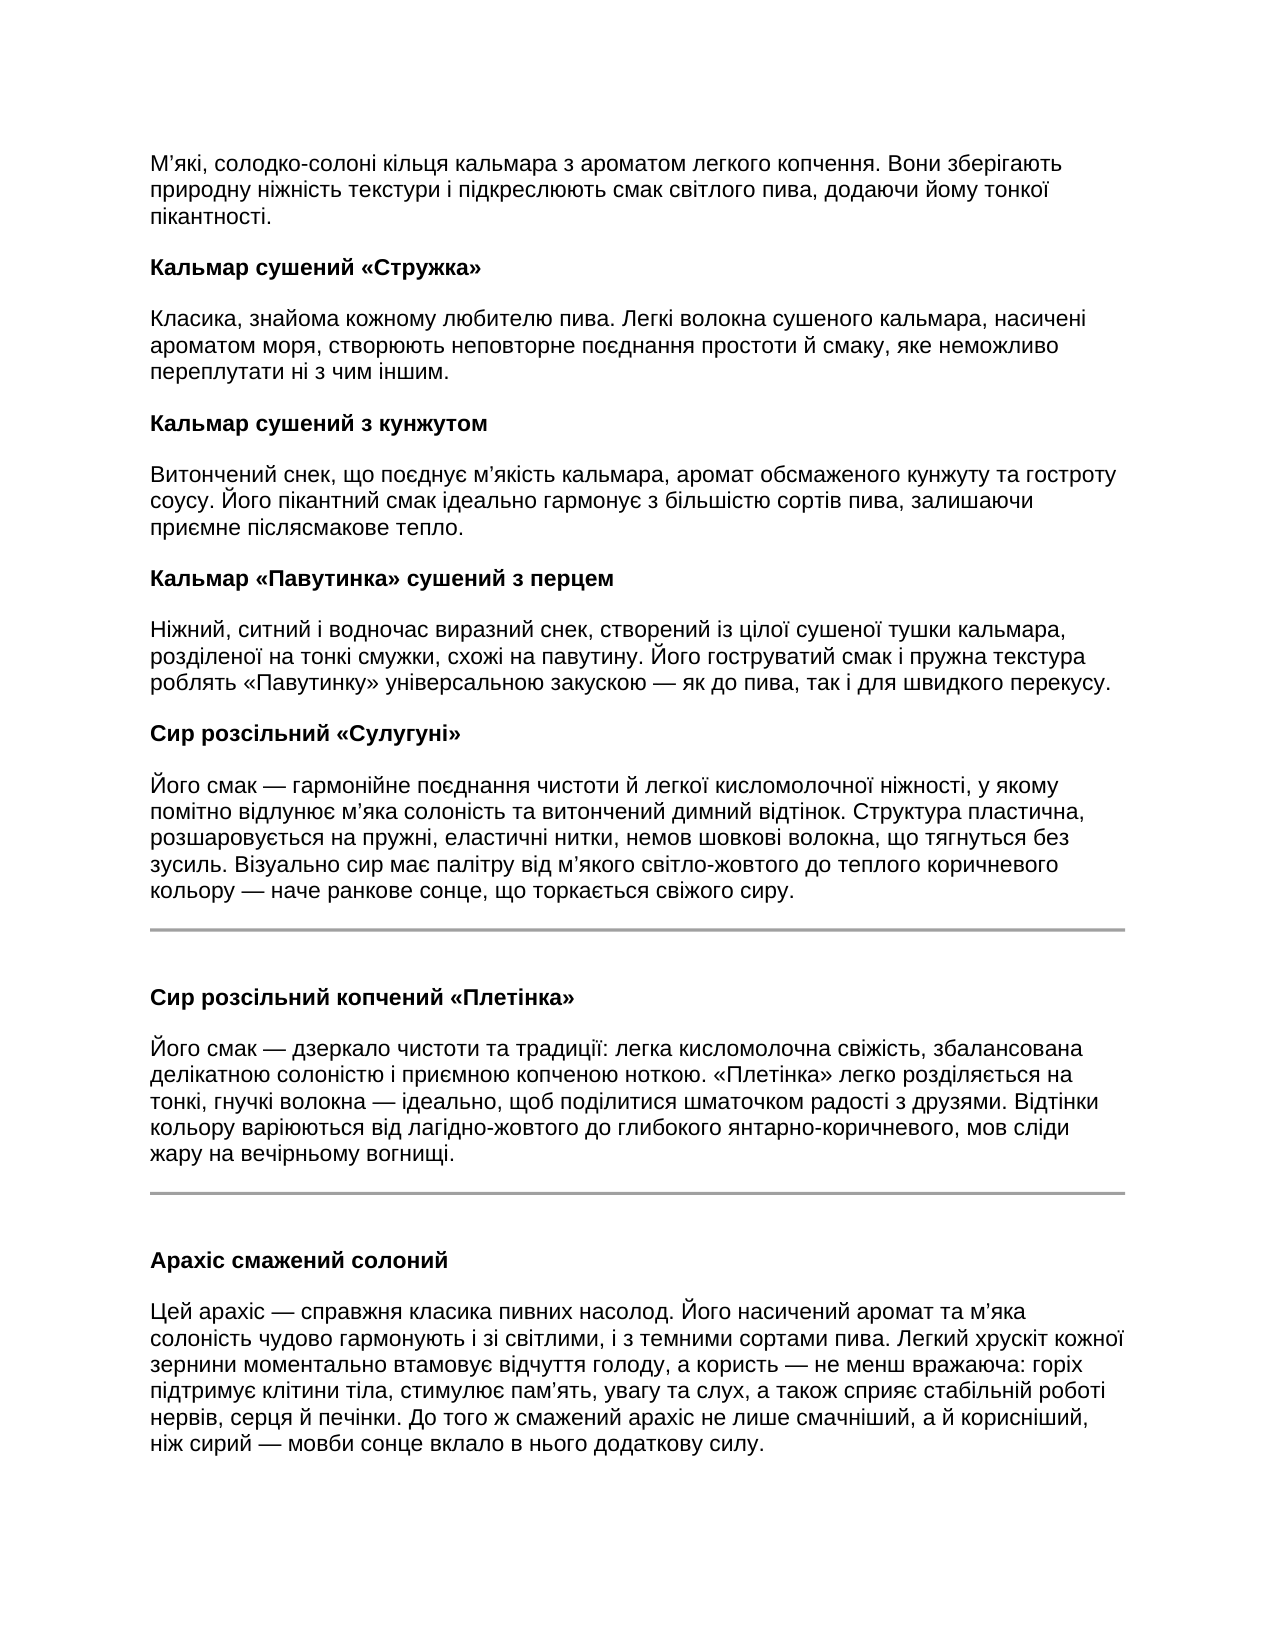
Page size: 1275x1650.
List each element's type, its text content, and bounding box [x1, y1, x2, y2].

text Арахіс смажений солоний [150, 1247, 1125, 1273]
text Кальмар сушений «Стружка» [150, 254, 1125, 280]
text Ніжний, ситний і водночас виразний снек, створений із цілої сушеної тушки кальмара, розділеної на тонкі смужки, схожі на павутину. Його гоструватий смак і пружна текстура роблять «Павутинку» універсальною закускою — як до пива, так і для швидкого перекусу. [150, 616, 1125, 695]
text Класика, знайома кожному любителю пива. Легкі волокна сушеного кальмара, насичені ароматом моря, створюють неповторне поєднання простоти й смаку, яке неможливо переплутати ні з чим іншим. [150, 305, 1125, 384]
text Кальмар сушений з кунжутом [150, 409, 1125, 436]
text Витончений снек, що поєднує м’якість кальмара, аромат обсмаженого кунжуту та гостроту соусу. Його пікантний смак ідеально гармонує з більшістю сортів пива, залишаючи приємне післясмакове тепло. [150, 461, 1125, 540]
text Кальмар «Павутинка» сушений з перцем [150, 565, 1125, 591]
text Його смак — гармонійне поєднання чистоти й легкої кисломолочної ніжності, у якому помітно відлунює м’яка солоність та витончений димний відтінок. Структура пластична, розшаровується на пружні, еластичні нитки, немов шовкові волокна, що тягнуться без зусиль. Візуально сир має палітру від м’якого світло-жовтого до теплого коричневого кольору — наче ранкове сонце, що торкається свіжого сиру. [150, 772, 1125, 903]
text Сир розсільний «Сулугуні» [150, 720, 1125, 747]
text М’які, солодко-солоні кільця кальмара з ароматом легкого копчення. Вони зберігають природну ніжність текстури і підкреслюють смак світлого пива, додаючи йому тонкої пікантності. [150, 150, 1125, 229]
text Цей арахіс — справжня класика пивних насолод. Його насичений аромат та м’яка солоність чудово гармонують і зі світлими, і з темними сортами пива. Легкий хрускіт кожної зернини моментально втамовує відчуття голоду, а користь — не менш вражаюча: горіх підтримує клітини тіла, стимулює пам’ять, увагу та слух, а також сприяє стабільній роботі нервів, серця й печінки. До того ж смажений арахіс не лише смачніший, а й корисніший, ніж сирий — мовби сонце вклало в нього додаткову силу. [150, 1298, 1125, 1456]
text Сир розсільний копчений «Плетінка» [150, 984, 1125, 1010]
text Його смак — дзеркало чистоти та традиції: легка кисломолочна свіжість, збалансована делікатною солоністю і приємною копченою ноткою. «Плетінка» легко розділяється на тонкі, гнучкі волокна — ідеально, щоб поділитися шматочком радості з друзями. Відтінки кольору варіюються від лагідно-жовтого до глибокого янтарно-коричневого, мов сліди жару на вечірньому вогнищі. [150, 1035, 1125, 1167]
